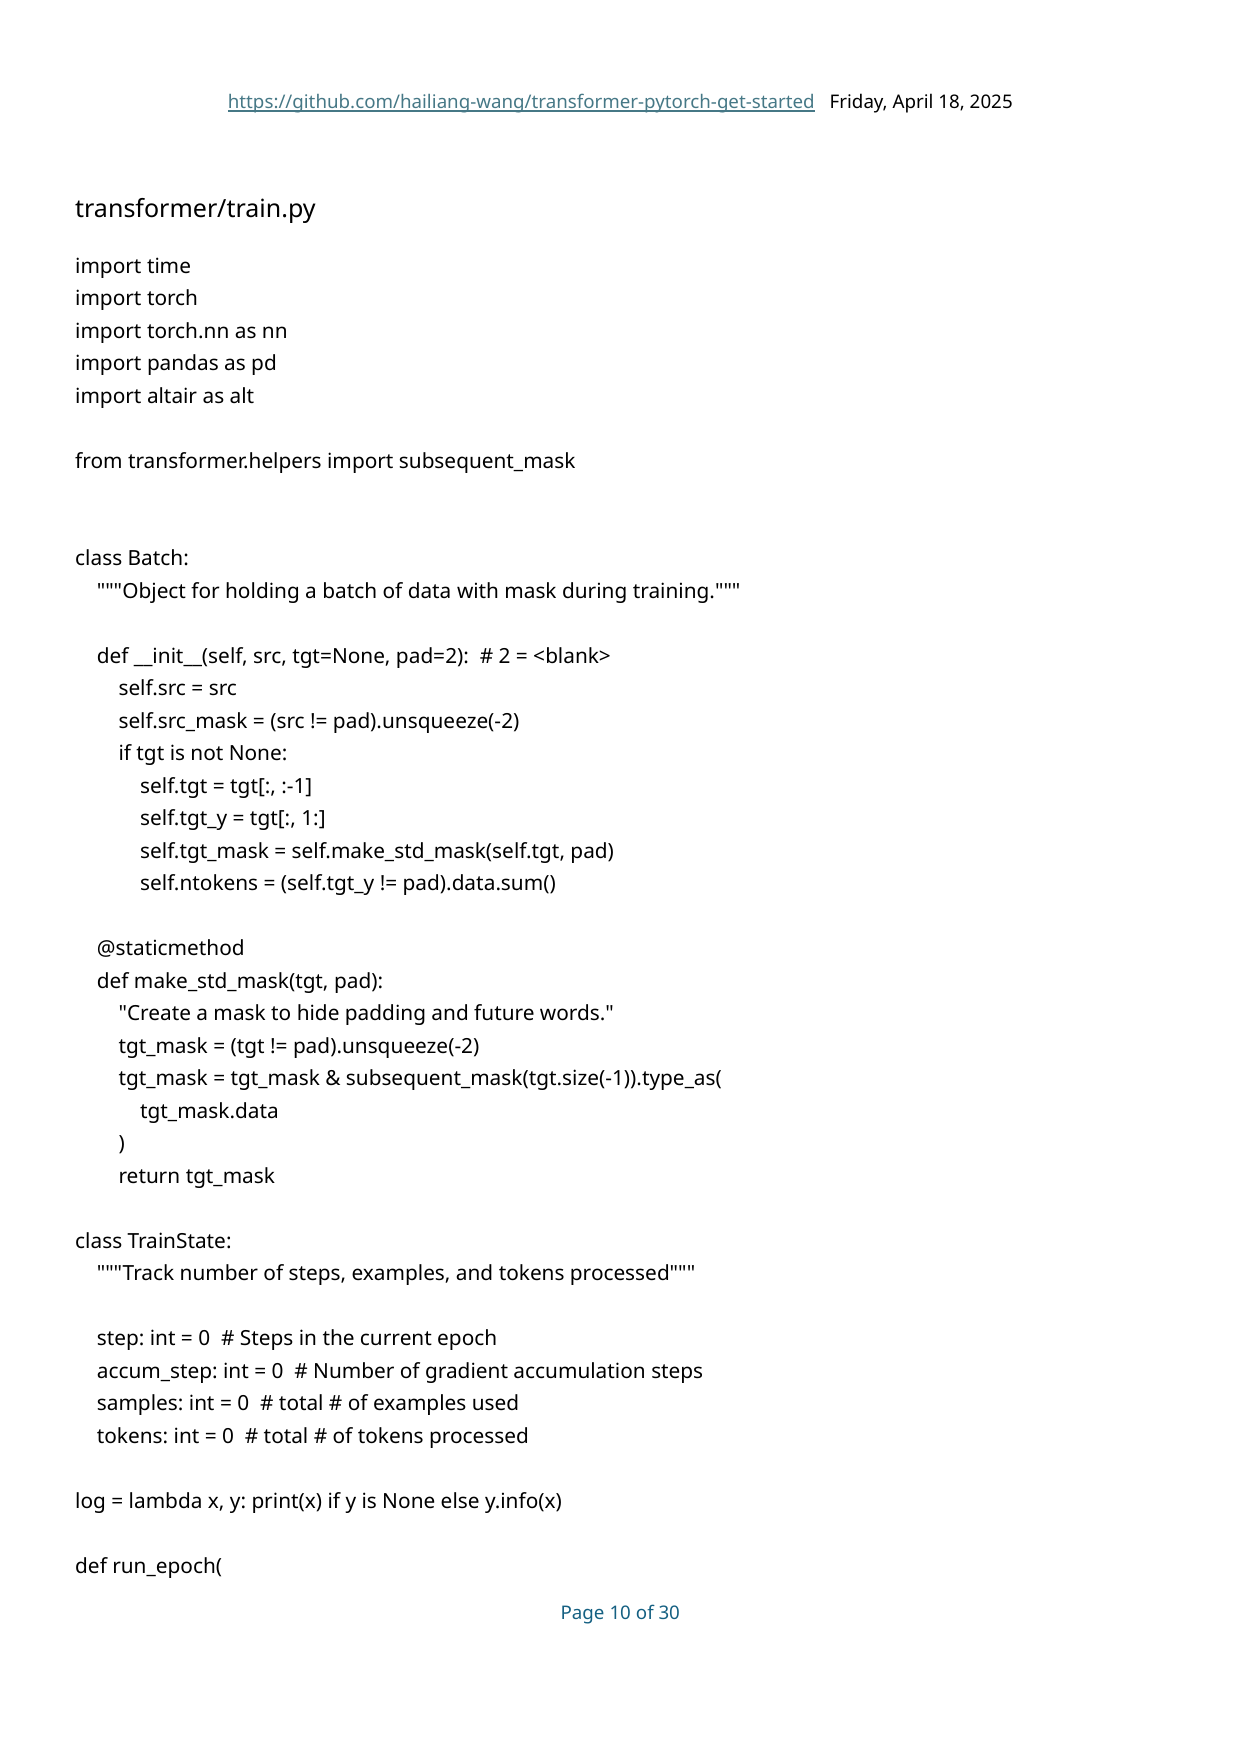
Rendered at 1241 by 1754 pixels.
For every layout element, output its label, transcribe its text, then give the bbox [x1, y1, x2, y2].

text class Batch: [75, 541, 1165, 574]
text def run_epoch( [75, 1549, 1165, 1581]
text tgt_mask.data [75, 1094, 1165, 1126]
text self.tgt = tgt[:, :-1] [75, 769, 1165, 801]
text self.tgt_mask = self.make_std_mask(self.tgt, pad) [75, 834, 1165, 866]
text self.ntokens = (self.tgt_y != pad).data.sum() [75, 866, 1165, 899]
subtitle transformer/train.py [75, 176, 1165, 241]
text self.src = src [75, 671, 1165, 704]
text import time [75, 249, 1165, 281]
text self.tgt_y = tgt[:, 1:] [75, 801, 1165, 834]
text import altair as alt [75, 379, 1165, 411]
text import torch [75, 281, 1165, 314]
text step: int = 0 # Steps in the current epoch [75, 1321, 1165, 1354]
text self.src_mask = (src != pad).unsqueeze(-2) [75, 704, 1165, 736]
text def __init__(self, src, tgt=None, pad=2): # 2 = <blank> [75, 639, 1165, 671]
text if tgt is not None: [75, 736, 1165, 769]
text ) [75, 1126, 1165, 1159]
text tokens: int = 0 # total # of tokens processed [75, 1419, 1165, 1451]
text tgt_mask = tgt_mask & subsequent_mask(tgt.size(-1)).type_as( [75, 1061, 1165, 1094]
text samples: int = 0 # total # of examples used [75, 1386, 1165, 1419]
text def make_std_mask(tgt, pad): [75, 964, 1165, 996]
text """Track number of steps, examples, and tokens processed""" [75, 1256, 1165, 1289]
text "Create a mask to hide padding and future words." [75, 996, 1165, 1029]
text import torch.nn as nn [75, 314, 1165, 346]
text log = lambda x, y: print(x) if y is None else y.info(x) [75, 1484, 1165, 1516]
text tgt_mask = (tgt != pad).unsqueeze(-2) [75, 1029, 1165, 1061]
text from transformer.helpers import subsequent_mask [75, 444, 1165, 476]
text @staticmethod [75, 931, 1165, 964]
text import pandas as pd [75, 346, 1165, 379]
text accum_step: int = 0 # Number of gradient accumulation steps [75, 1354, 1165, 1386]
text return tgt_mask [75, 1159, 1165, 1191]
text class TrainState: [75, 1224, 1165, 1256]
text """Object for holding a batch of data with mask during training.""" [75, 574, 1165, 606]
